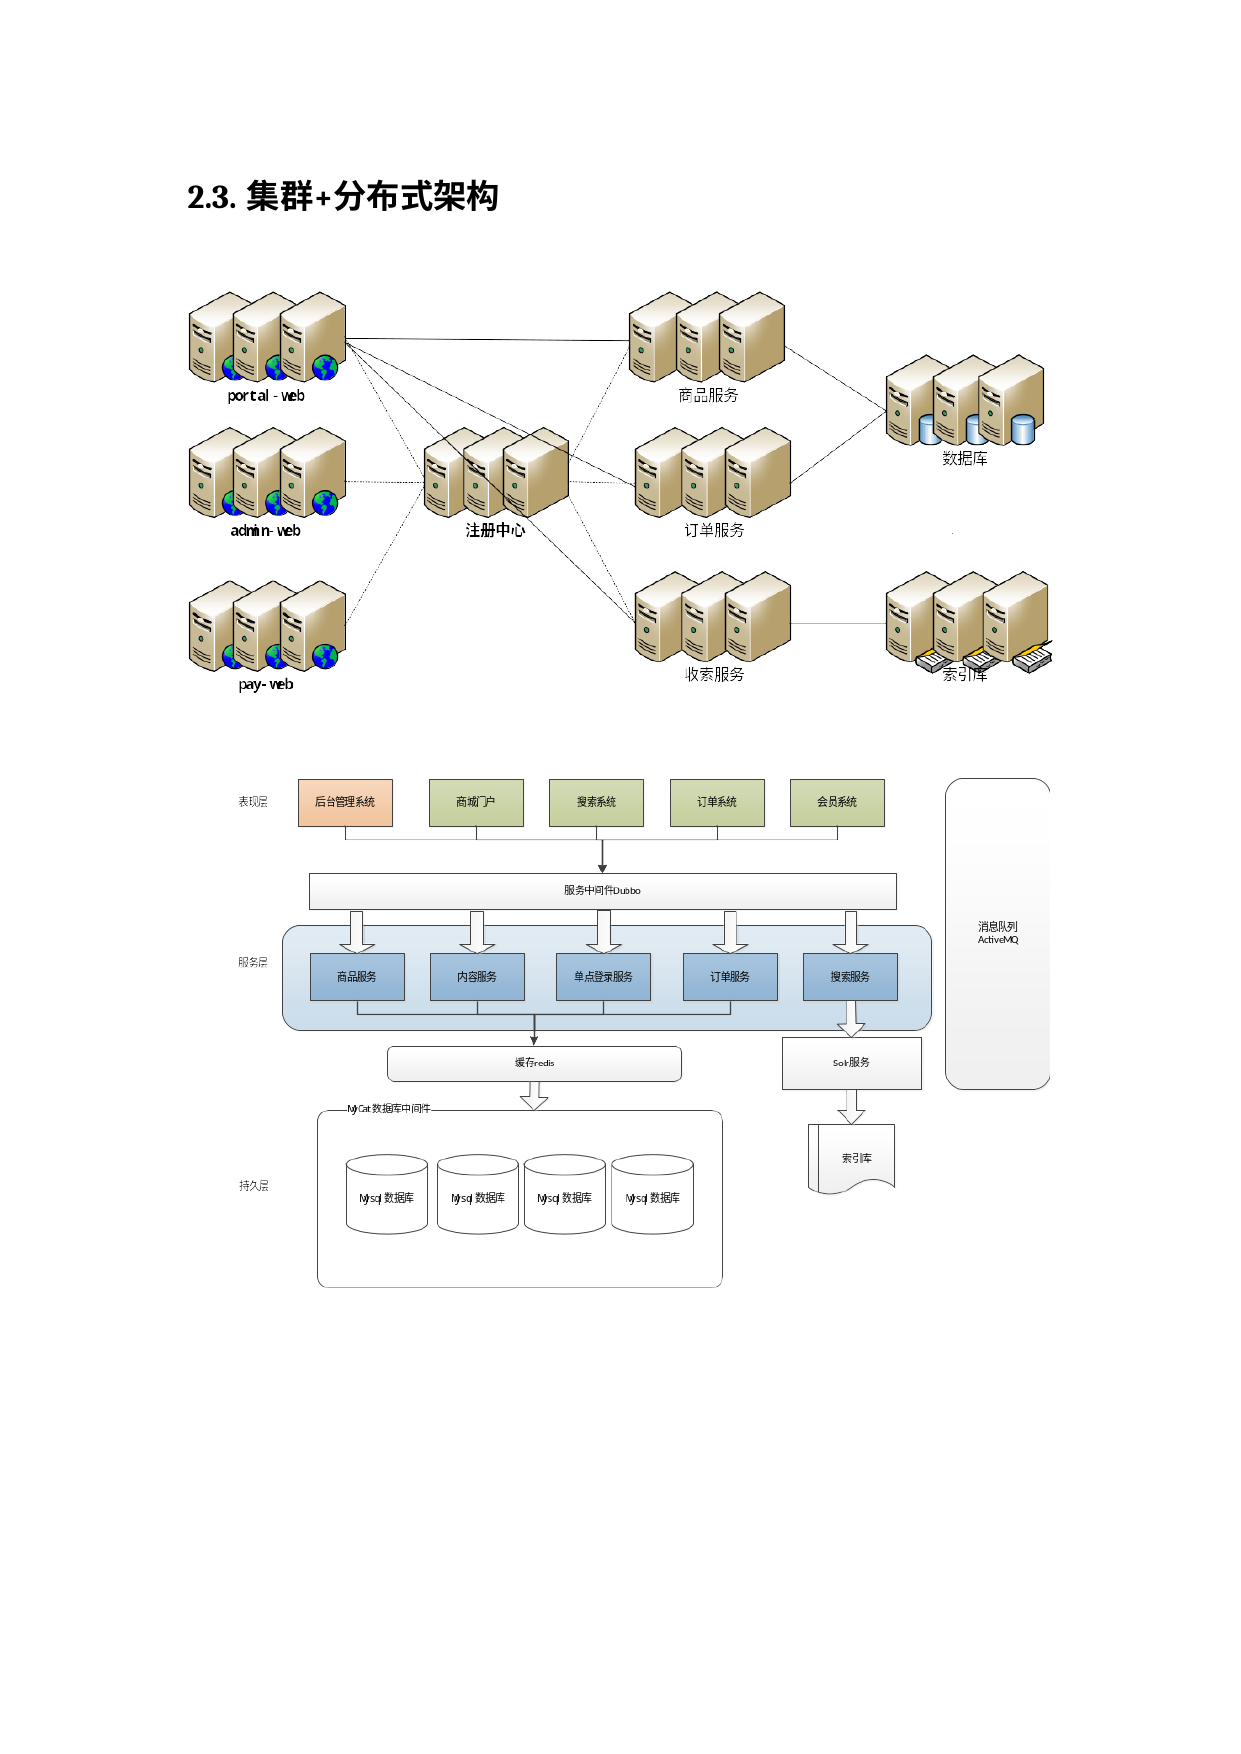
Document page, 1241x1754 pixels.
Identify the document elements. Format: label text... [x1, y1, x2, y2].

subtitle 集群+分布式架构 [187, 162, 1053, 227]
